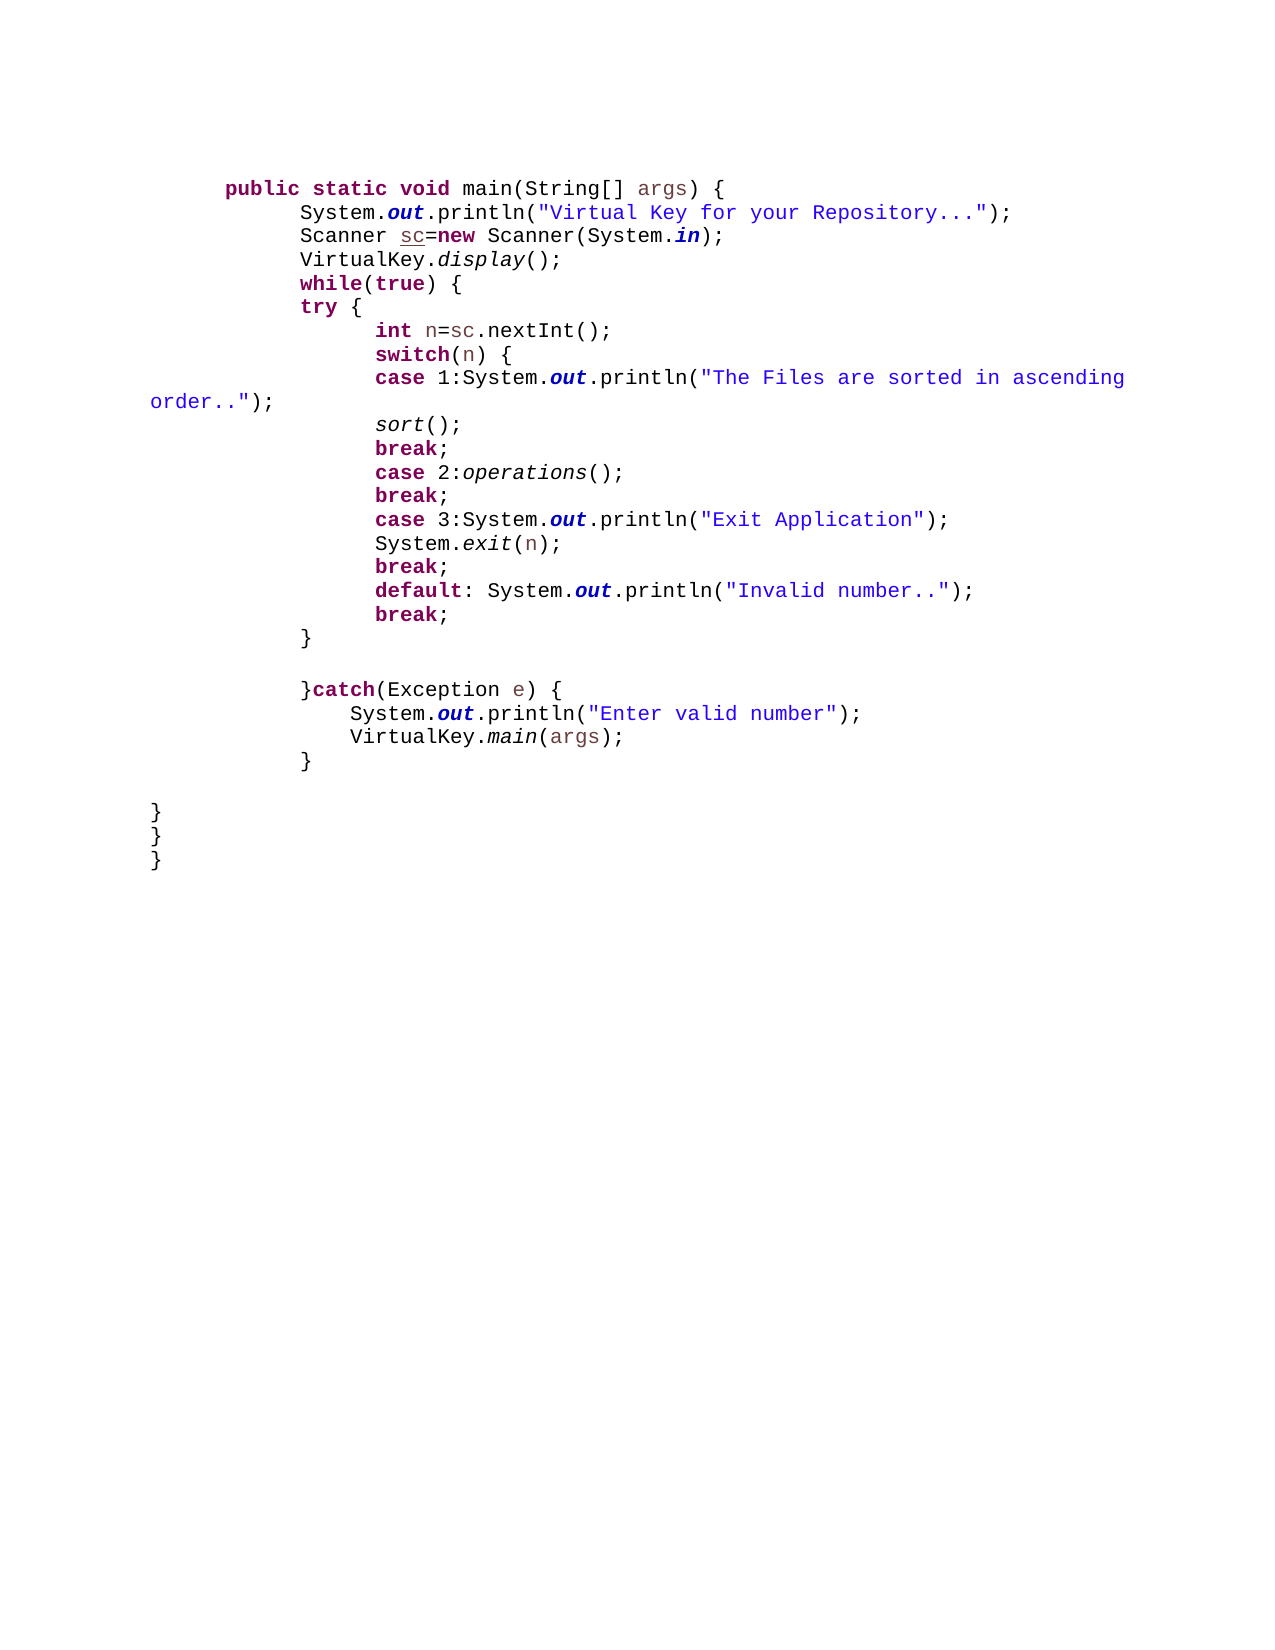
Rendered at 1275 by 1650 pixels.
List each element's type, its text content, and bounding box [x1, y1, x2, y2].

text VirtualKey.display(); [150, 249, 1125, 273]
text System.out.println("Virtual Key for your Repository..."); [150, 202, 1125, 225]
text default: System.out.println("Invalid number.."); [150, 580, 1125, 604]
text System.exit(n); [150, 533, 1125, 556]
text } [150, 750, 1125, 773]
text case 2:operations(); [150, 462, 1125, 485]
text case 3:System.out.println("Exit Application"); [150, 509, 1125, 533]
text break; [150, 438, 1125, 462]
text try { [150, 296, 1125, 320]
text System.out.println("Enter valid number"); [150, 703, 1125, 726]
text } [150, 802, 1125, 825]
text break; [150, 556, 1125, 580]
text }catch(Exception e) { [150, 679, 1125, 703]
text switch(n) { [150, 343, 1125, 367]
text public static void main(String[] args) { [150, 178, 1125, 202]
text int n=sc.nextInt(); [150, 320, 1125, 343]
text } [150, 627, 1125, 651]
text } [150, 825, 1125, 849]
text break; [150, 485, 1125, 509]
text break; [150, 604, 1125, 627]
text while(true) { [150, 273, 1125, 296]
text } [150, 849, 1125, 872]
text case 1:System.out.println("The Files are sorted in ascending order.."); [150, 367, 1125, 414]
text Scanner sc=new Scanner(System.in); [150, 225, 1125, 249]
text sort(); [150, 414, 1125, 438]
text VirtualKey.main(args); [150, 726, 1125, 750]
